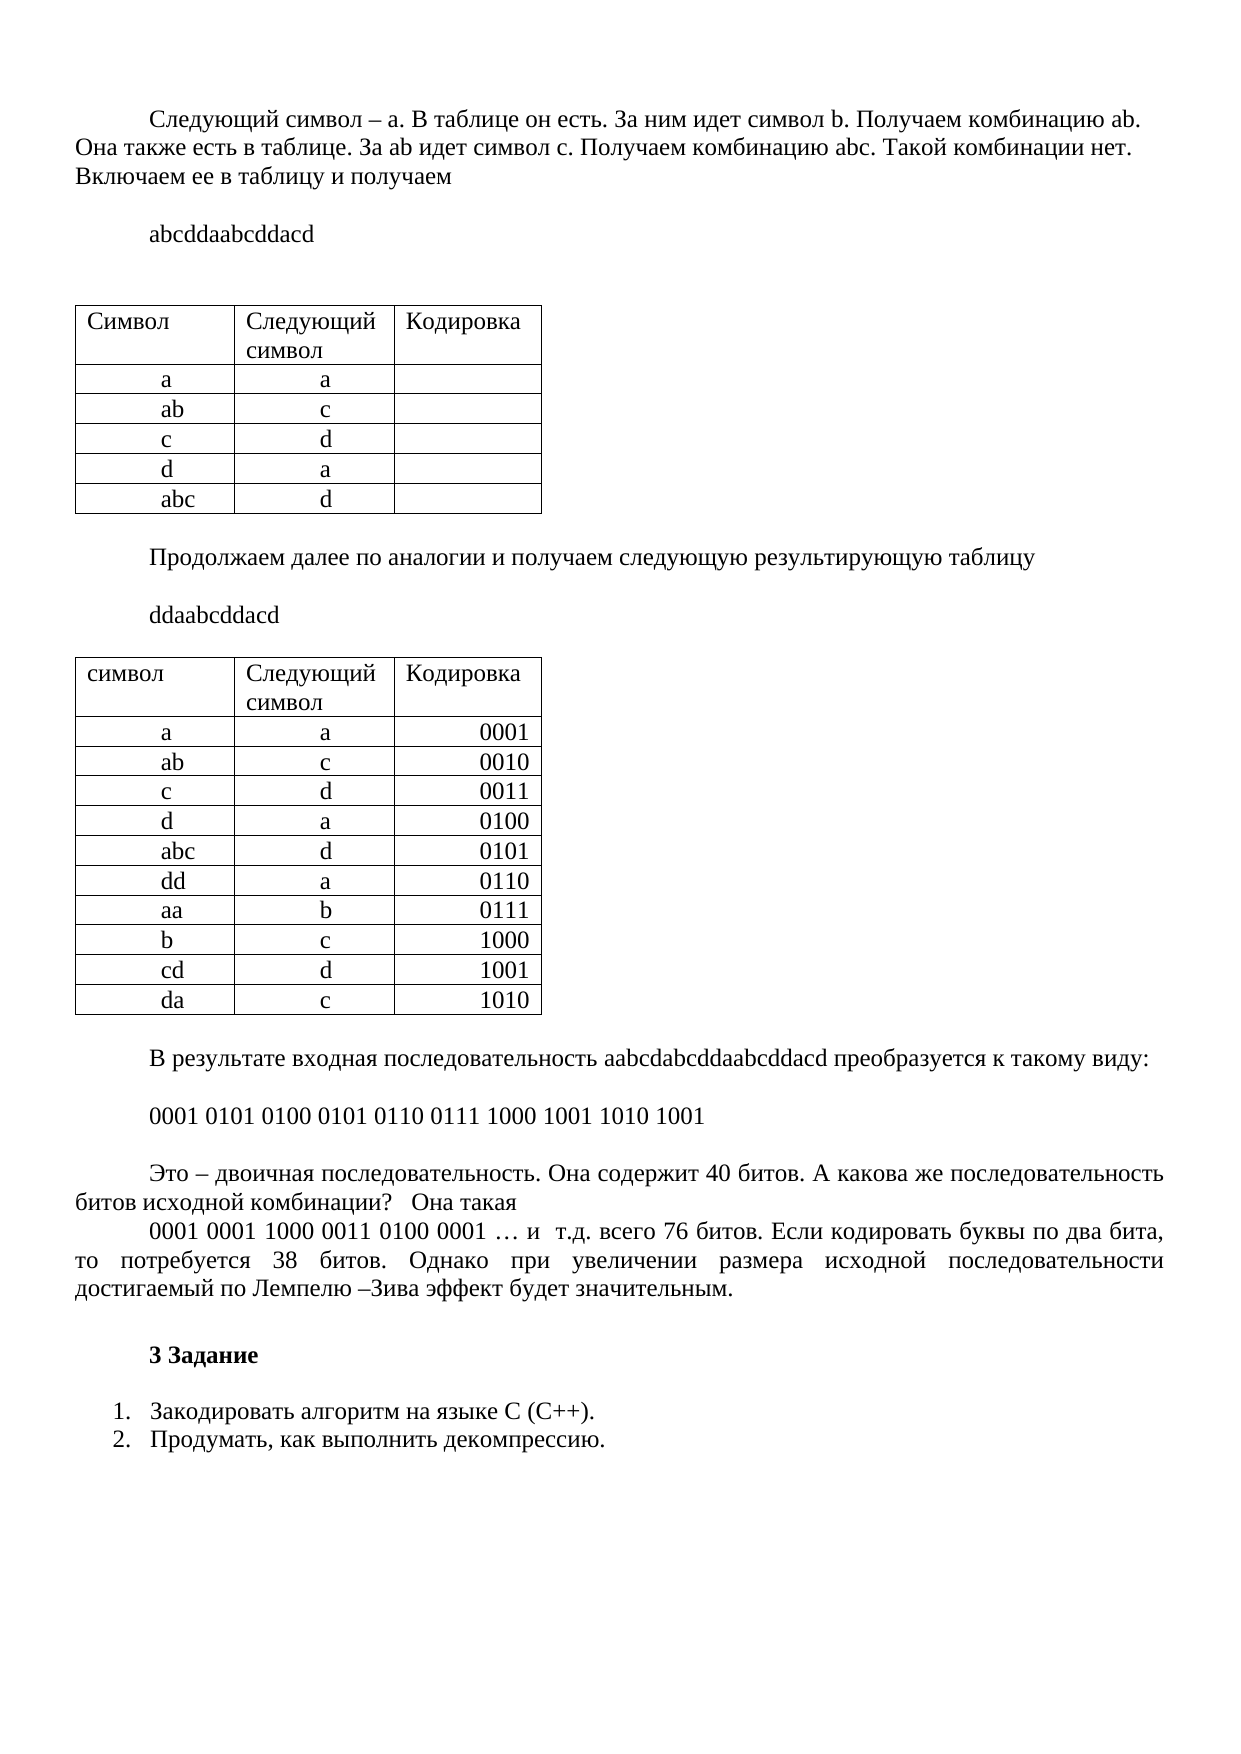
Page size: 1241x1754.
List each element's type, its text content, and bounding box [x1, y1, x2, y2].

table_cell c [235, 747, 394, 775]
table_cell [395, 394, 541, 423]
table_cell c [235, 394, 394, 423]
table_header Кодировка [395, 306, 541, 363]
table_cell c [76, 776, 234, 805]
table_cell a [235, 454, 394, 483]
table_cell ab [76, 747, 234, 775]
text В результате входная последовательность aabcdabcddaabcddacd преобразуется к такому виду: [75, 1043, 1165, 1072]
table_cell d [235, 776, 394, 805]
table_cell b [76, 925, 234, 954]
table_cell 0101 [395, 836, 541, 865]
table_cell c [235, 985, 394, 1014]
table_cell d [235, 424, 394, 453]
table_cell cd [76, 955, 234, 984]
text Продолжаем далее по аналогии и получаем следующую результирующую таблицу [75, 542, 1165, 571]
table_header Символ [76, 306, 234, 363]
table_cell aa [76, 896, 234, 924]
text 0001 0101 0100 0101 0110 0111 1000 1001 1010 1001 [75, 1101, 1165, 1130]
table_header Следующий символ [235, 306, 394, 363]
table_cell 0001 [395, 717, 541, 746]
table_cell d [76, 454, 234, 483]
table_cell 0111 [395, 896, 541, 924]
table_cell a [235, 365, 394, 393]
table_cell 1010 [395, 985, 541, 1014]
text Это – двоичная последовательность. Она содержит 40 битов. А какова же последовательность битов исходной комбинации? Она такая [75, 1158, 1165, 1216]
table_cell 1000 [395, 925, 541, 954]
table_cell 0110 [395, 866, 541, 894]
table_cell a [76, 365, 234, 393]
table_header Кодировка [395, 658, 541, 716]
table_cell d [235, 484, 394, 512]
table_cell [395, 484, 541, 512]
table_cell abc [76, 484, 234, 512]
table_cell a [235, 806, 394, 835]
table_cell da [76, 985, 234, 1014]
table_cell a [235, 866, 394, 894]
text abcddaabcddacd [75, 219, 1165, 247]
table_cell c [76, 424, 234, 453]
table_cell abc [76, 836, 234, 865]
table_cell a [76, 717, 234, 746]
table_cell d [235, 955, 394, 984]
table_header Следующий символ [235, 658, 394, 716]
text 0001 0001 1000 0011 0100 0001 … и т.д. всего 76 битов. Если кодировать буквы по два бита, то потребуется 38 битов. Однако при увеличении размера исходной последовательности достигаемый по Лемпелю –Зива эффект будет значительным. [75, 1216, 1165, 1302]
subtitle 3 Задание [75, 1340, 1165, 1368]
table_cell 0100 [395, 806, 541, 835]
table_cell b [235, 896, 394, 924]
table_cell 1001 [395, 955, 541, 984]
table_cell [395, 365, 541, 393]
table_cell c [235, 925, 394, 954]
list Закодировать алгоритм на языке С (С++). [112, 1396, 1165, 1424]
table_cell a [235, 717, 394, 746]
table_cell d [76, 806, 234, 835]
text Cледующий символ – a. В таблице он есть. За ним идет символ b. Получаем комбинацию ab. Она также есть в таблице. За ab идет символ с. Получаем комбинацию abc. Такой комбинации нет. Включаем ее в таблицу и получаем [75, 104, 1165, 190]
table_cell [395, 454, 541, 483]
table_cell d [235, 836, 394, 865]
table_cell ab [76, 394, 234, 423]
table_cell dd [76, 866, 234, 894]
table_cell [395, 424, 541, 453]
list Продумать, как выполнить декомпрессию. [112, 1424, 1165, 1453]
table_cell 0010 [395, 747, 541, 775]
text ddaabcddacd [75, 600, 1165, 628]
table_cell 0011 [395, 776, 541, 805]
table_header символ [76, 658, 234, 716]
